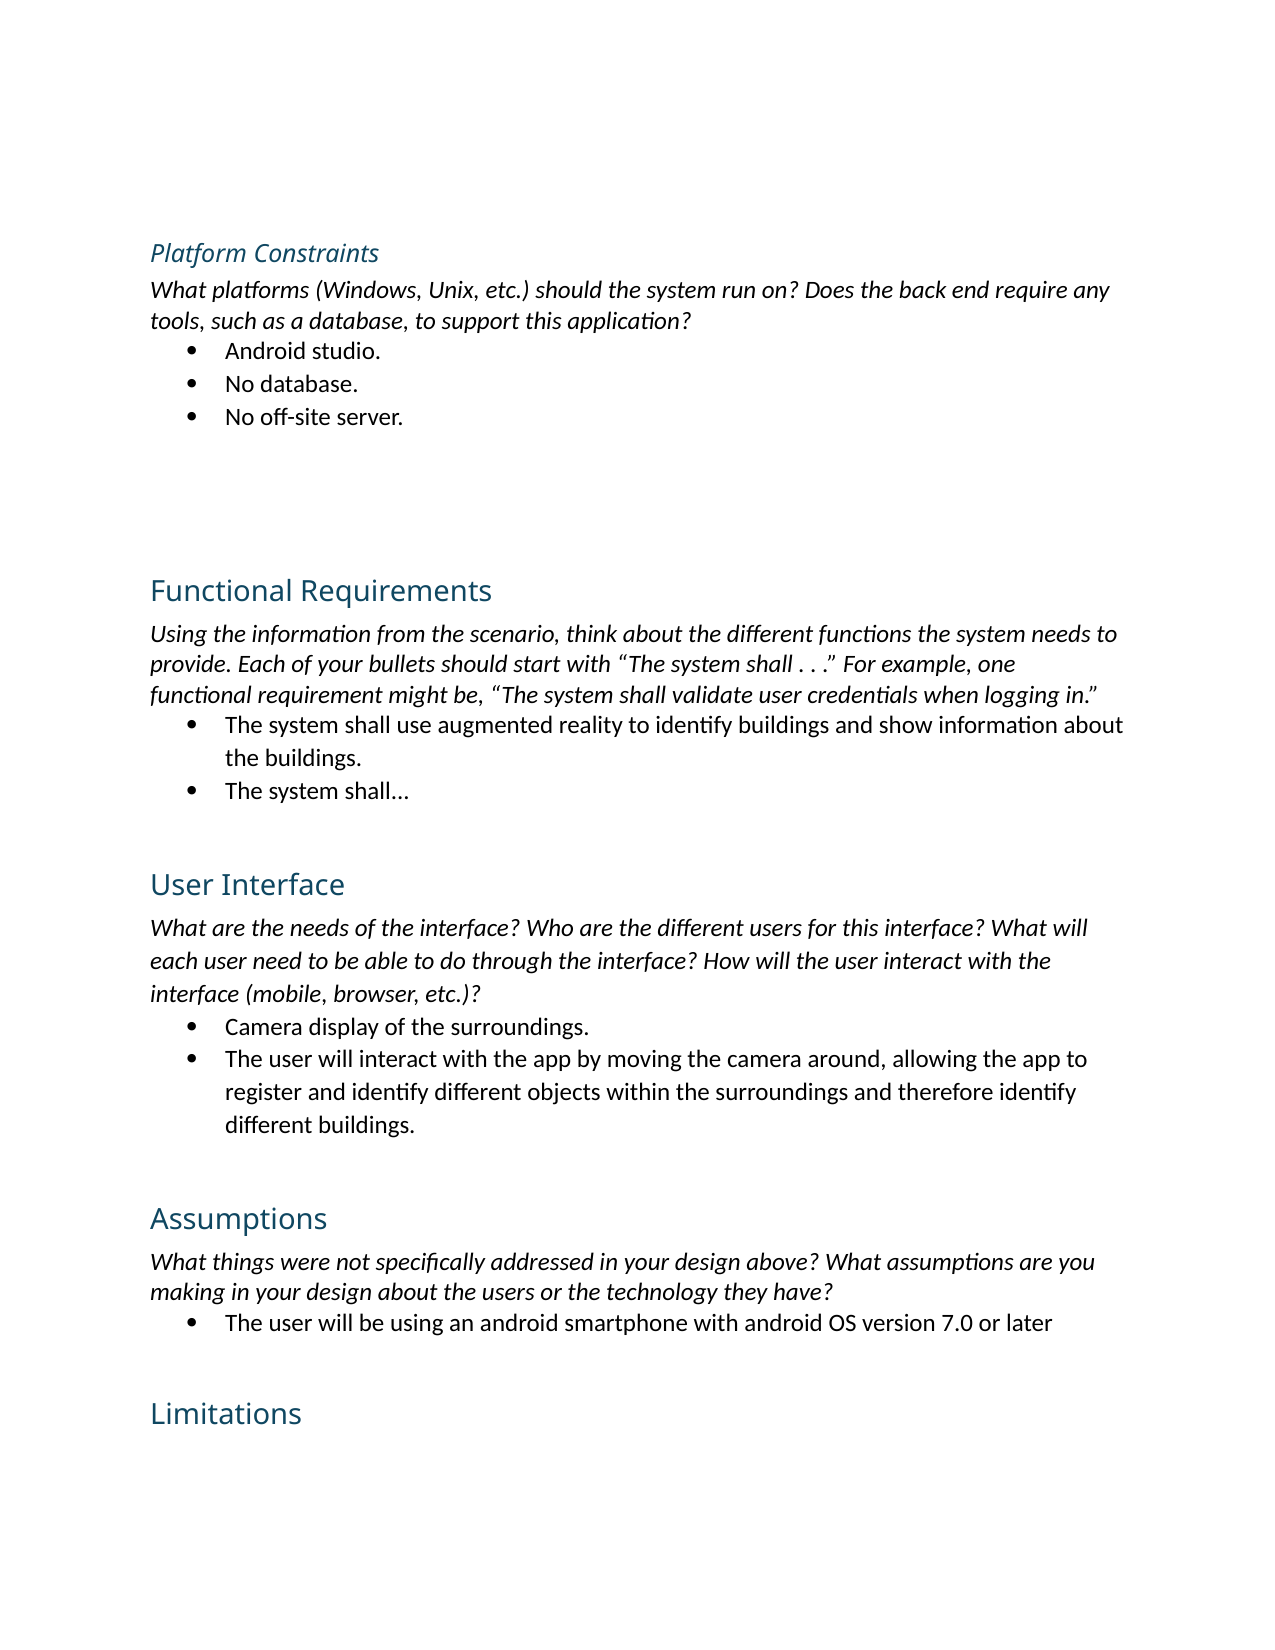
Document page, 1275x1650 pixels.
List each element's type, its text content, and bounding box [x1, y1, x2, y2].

text Using the information from the scenario, think about the different functions the system needs to provide. Each of your bullets should start with “The system shall . . .” For example, one functional requirement might be, “The system shall validate user credentials when logging in.” [150, 618, 1125, 710]
list Android studio. [187, 335, 1125, 366]
list The system shall... [187, 776, 1125, 806]
subtitle Functional Requirements [150, 570, 1125, 610]
text What platforms (Windows, Unix, etc.) should the system run on? Does the back end require any tools, such as a database, to support this application? [150, 274, 1125, 335]
subtitle User Interface [150, 864, 1125, 904]
list The user will be using an android smartphone with android OS version 7.0 or later [187, 1307, 1125, 1337]
list No off-site server. [187, 401, 1125, 432]
list The system shall use augmented reality to identify buildings and show information about the buildings. [187, 710, 1125, 773]
text What things were not specifically addressed in your design above? What assumptions are you making in your design about the users or the technology they have? [150, 1246, 1125, 1307]
text What are the needs of the interface? Who are the different users for this interface? What will each user need to be able to do through the interface? How will the user interact with the interface (mobile, browser, etc.)? [150, 912, 1125, 1008]
list Camera display of the surroundings. [187, 1011, 1125, 1041]
subtitle Assumptions [150, 1198, 1125, 1238]
subtitle Limitations [150, 1393, 1125, 1433]
list The user will interact with the app by moving the camera around, allowing the app to register and identify different objects within the surroundings and therefore identify different buildings. [187, 1044, 1125, 1140]
list No database. [187, 368, 1125, 399]
subtitle Platform Constraints [150, 236, 1125, 270]
